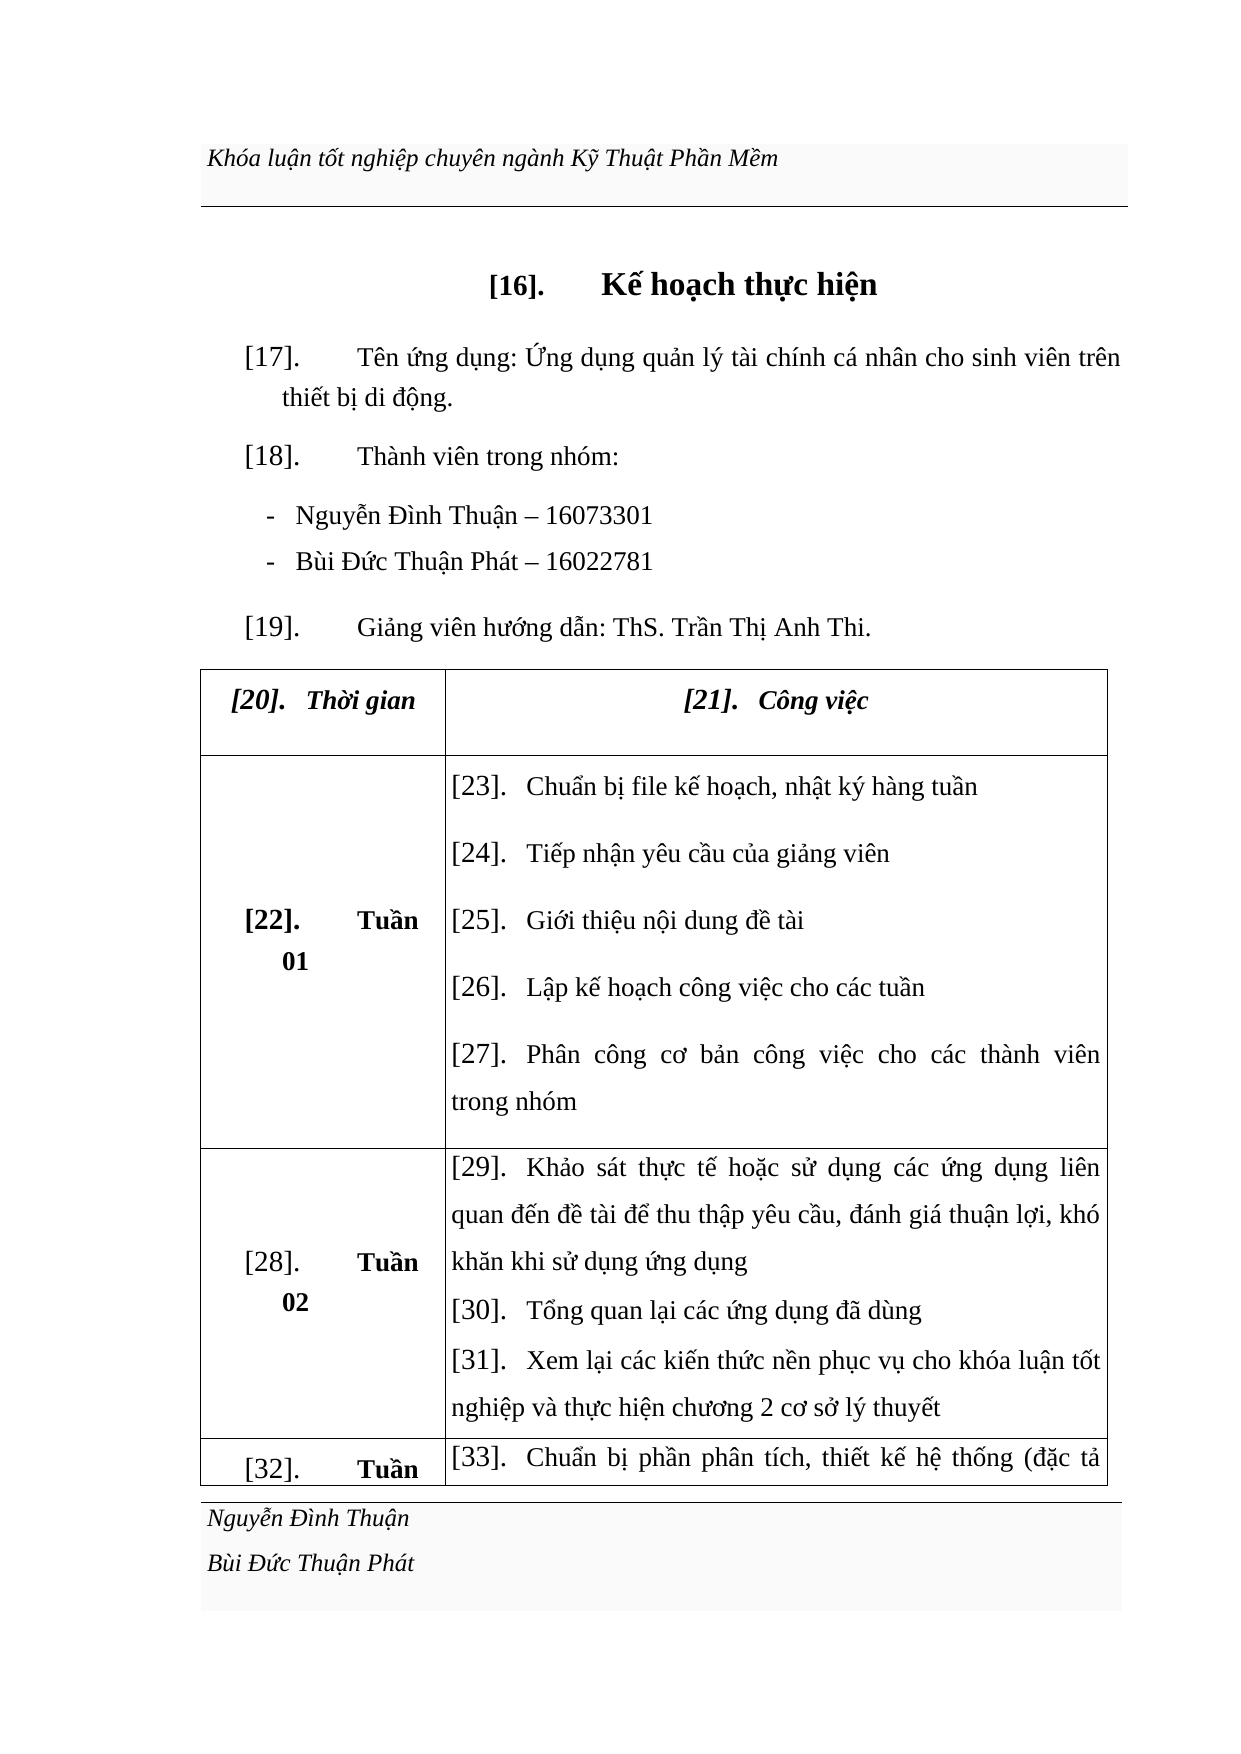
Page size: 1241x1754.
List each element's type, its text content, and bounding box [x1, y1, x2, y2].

table_header Thời gian [201, 670, 445, 754]
text Thành viên trong nhóm: [244, 438, 1122, 472]
table_cell Chuẩn bị file kế hoạch, nhật ký hàng tuần Tiếp nhận yêu cầu của giảng viên Giới thiệu nội dung đề tài Lập kế hoạch công việc cho các tuần Phân công cơ bản công việc cho các thành viên trong nhóm [446, 756, 1107, 1148]
text Tên ứng dụng: Ứng dụng quản lý tài chính cá nhân cho sinh viên trên thiết bị di động. [244, 339, 1122, 413]
table_cell Tuần 03 [201, 1439, 445, 1485]
list Bùi Đức Thuận Phát – 16022781 [266, 545, 1122, 577]
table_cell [446, 1439, 1107, 1485]
table_cell Khảo sát thực tế hoặc sử dụng các ứng dụng liên quan đến đề tài để thu thập yêu cầu, đánh giá thuận lợi, khó khăn khi sử dụng ứng dụng Tổng quan lại các ứng dụng đã dùng Xem lại các kiến thức nền phục vụ cho khóa luận tốt nghiệp và thực hiện chương 2 cơ sở lý thuyết [446, 1149, 1107, 1438]
table_cell Tuần 01 [201, 756, 445, 1148]
table_cell Tuần 02 [201, 1149, 445, 1438]
list Nguyễn Đình Thuận – 16073301 [266, 499, 1122, 530]
text Giảng viên hướng dẫn: ThS. Trần Thị Anh Thi. [244, 609, 1122, 642]
text Kế hoạch thực hiện [244, 264, 1122, 303]
table_header Công việc [446, 670, 1107, 754]
